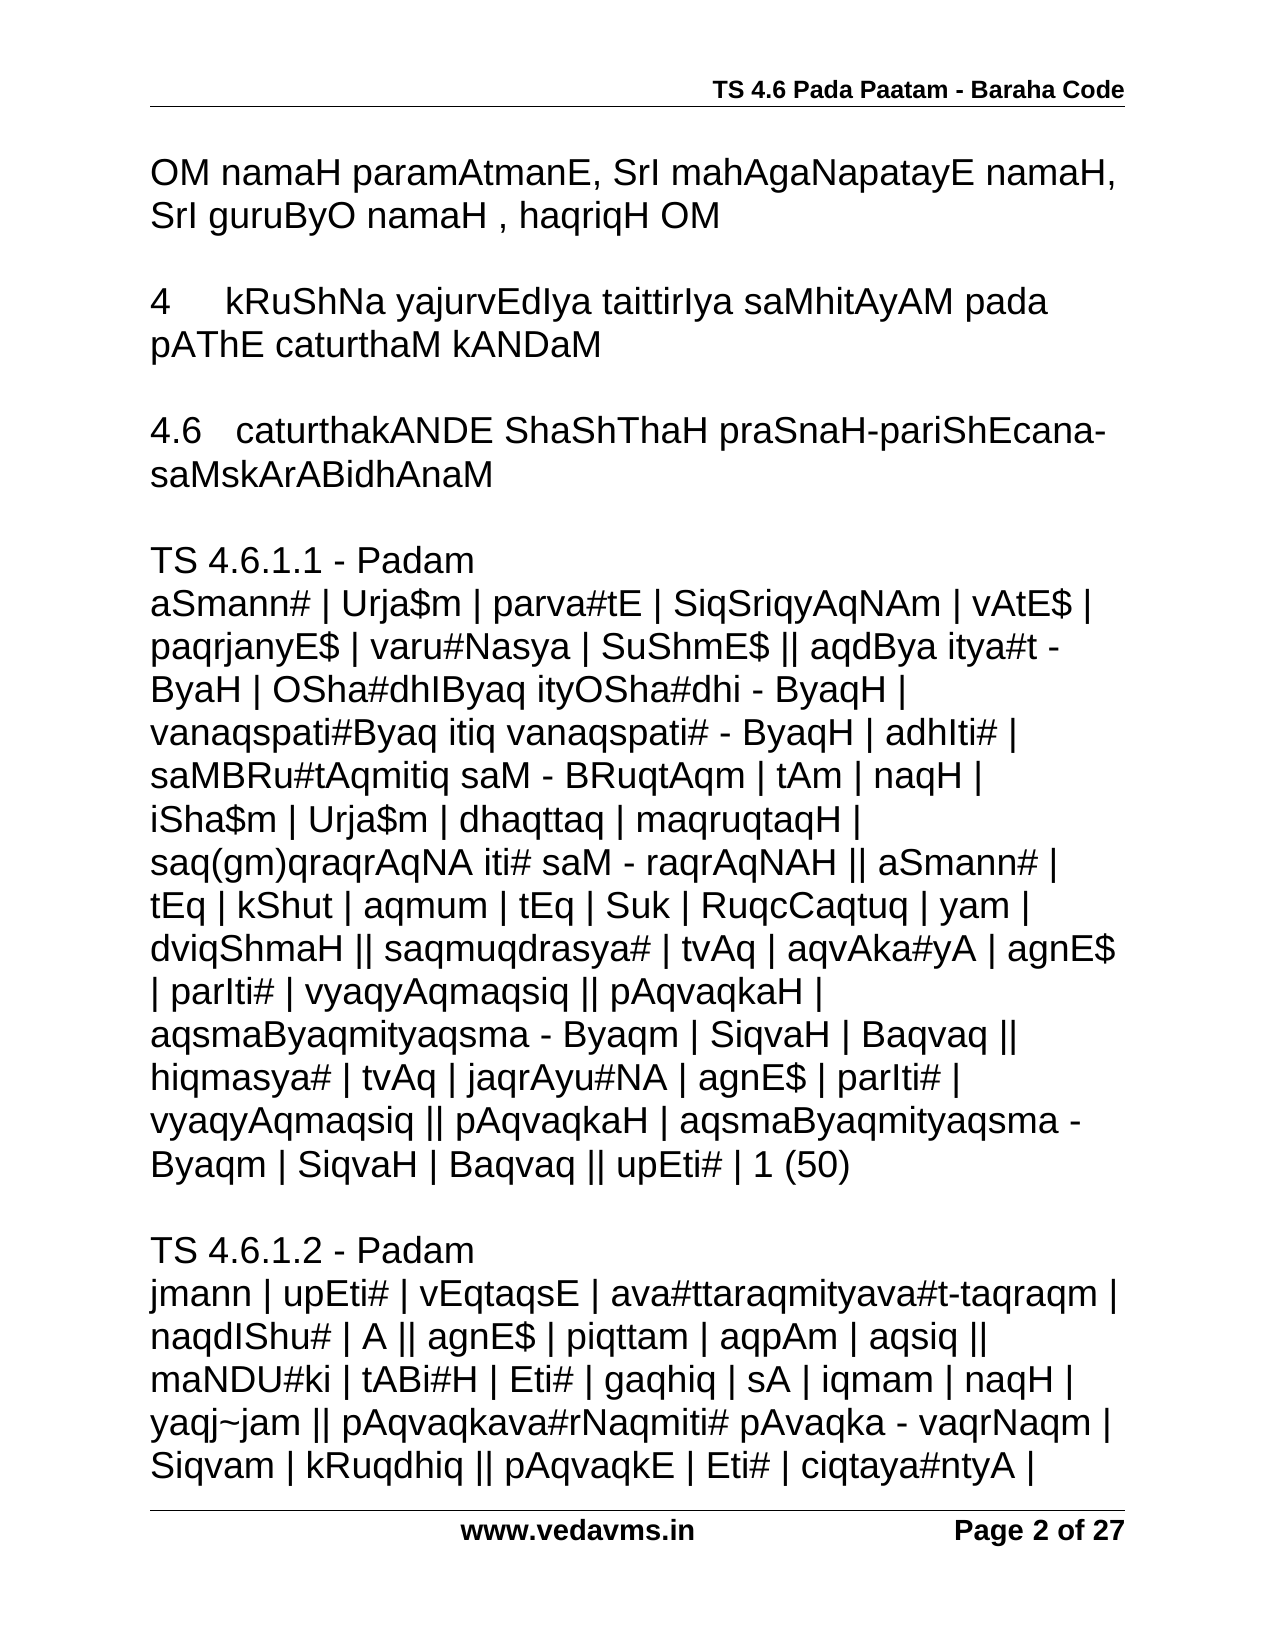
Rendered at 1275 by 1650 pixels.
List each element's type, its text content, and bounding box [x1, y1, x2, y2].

text TS 4.6.1.2 - Padam [150, 1228, 1125, 1271]
text 4 kRuShNa yajurvEdIya taittirIya saMhitAyAM pada pAThE caturthaM kANDaM [150, 279, 1125, 366]
text SrI guruByO namaH , haqriqH OM [150, 193, 1125, 236]
text TS 4.6.1.1 - Padam [150, 538, 1125, 581]
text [150, 1271, 1125, 1487]
text OM namaH paramAtmanE, SrI mahAgaNapatayE namaH, [150, 150, 1125, 193]
text 4.6 caturthakANDE ShaShThaH praSnaH-pariShEcana-saMskArABidhAnaM [150, 409, 1125, 495]
text aSmann# | Urja$m | parva#tE | SiqSriqyAqNAm | vAtE$ | paqrjanyE$ | varu#Nasya | SuShmE$ || aqdBya itya#t - ByaH | OSha#dhIByaq ityOSha#dhi - ByaqH | vanaqspati#Byaq itiq vanaqspati# - ByaqH | adhIti# | saMBRu#tAqmitiq saM - BRuqtAqm | tAm | naqH | iSha$m | Urja$m | dhaqttaq | maqruqtaqH | saq(gm)qraqrAqNA iti# saM - raqrAqNAH || aSmann# | tEq | kShut | aqmum | tEq | Suk | RuqcCaqtuq | yam | dviqShmaH || saqmuqdrasya# | tvAq | aqvAka#yA | agnE$ | parIti# | vyaqyAqmaqsiq || pAqvaqkaH | aqsmaByaqmityaqsma - Byaqm | SiqvaH | Baqvaq || hiqmasya# | tvAq | jaqrAyu#NA | agnE$ | parIti# | vyaqyAqmaqsiq || pAqvaqkaH | aqsmaByaqmityaqsma - Byaqm | SiqvaH | Baqvaq || upEti# | 1 (50) [150, 581, 1125, 1185]
